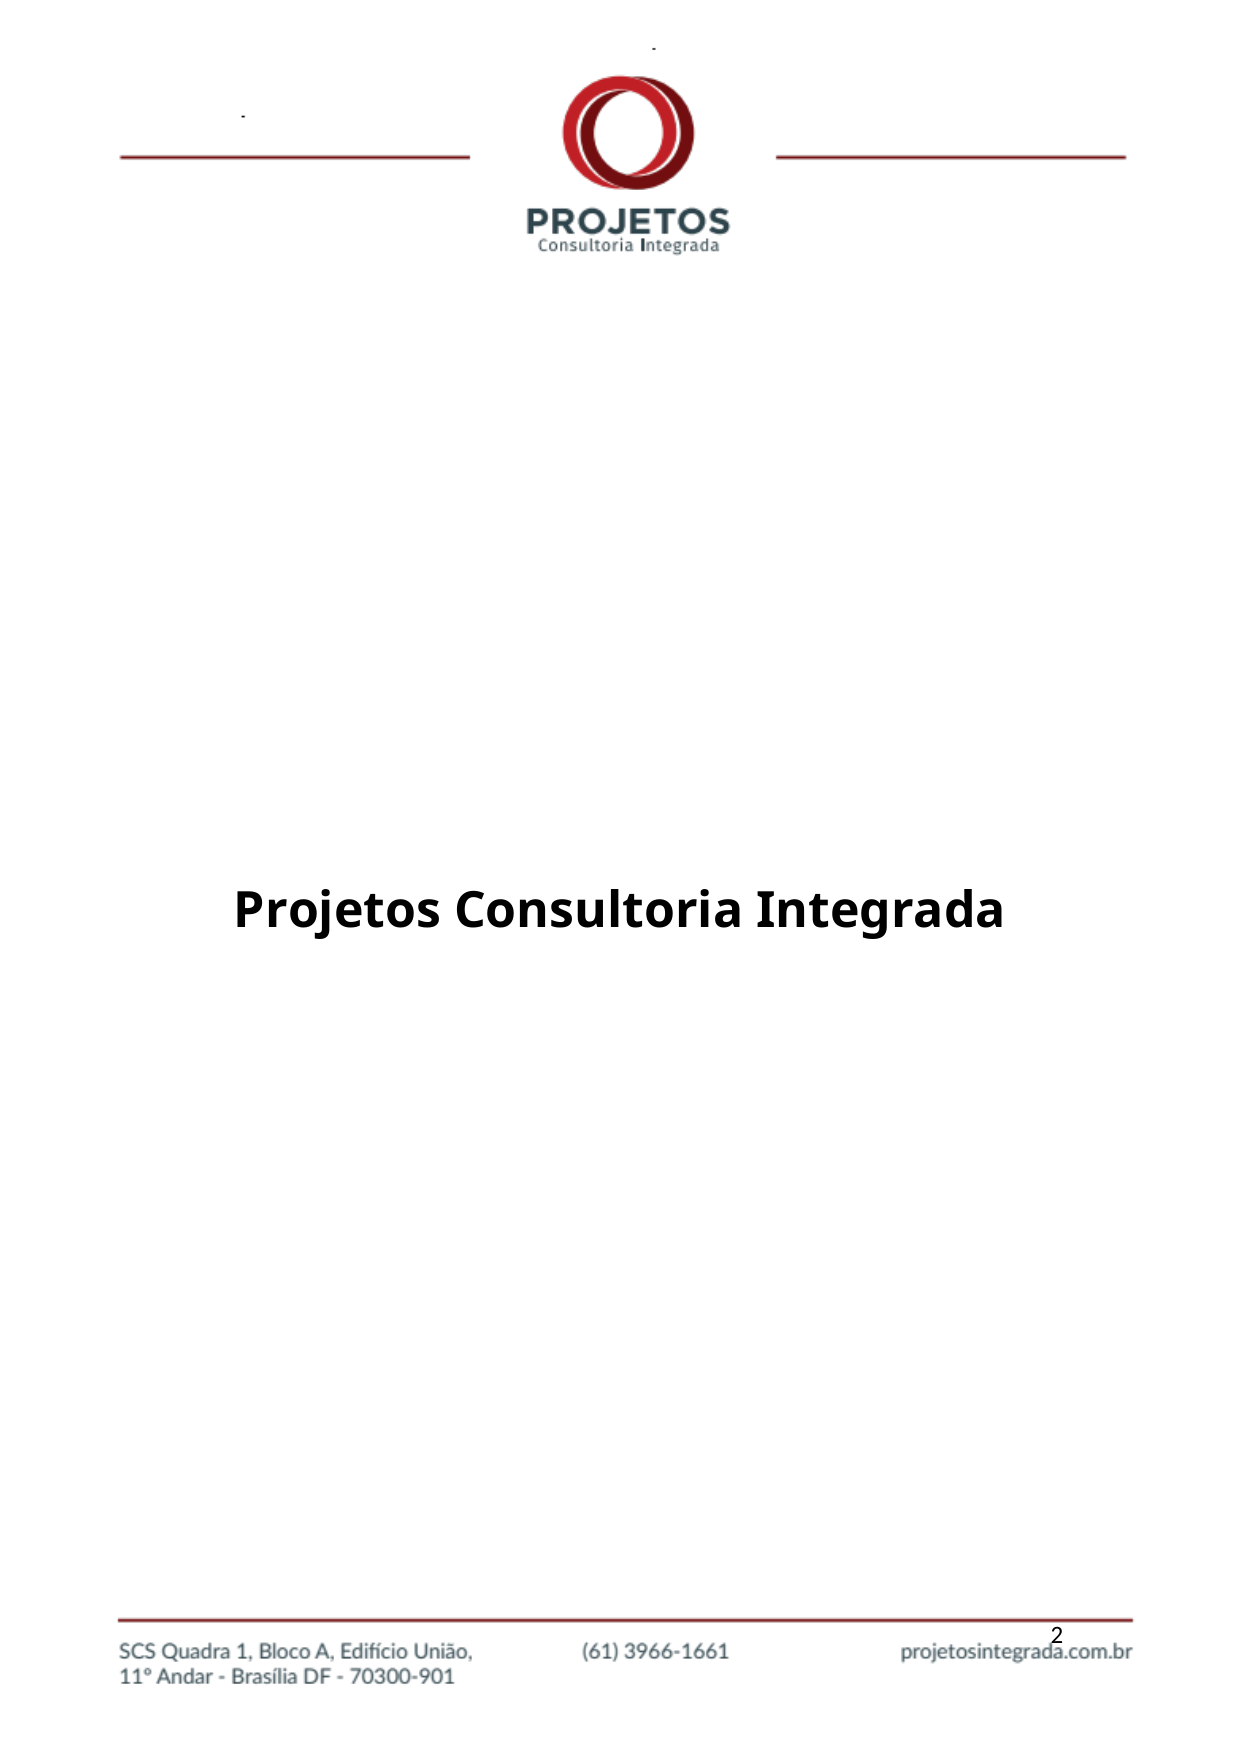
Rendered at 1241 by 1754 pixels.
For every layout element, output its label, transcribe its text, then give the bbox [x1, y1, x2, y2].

text Projetos Consultoria Integrada [177, 873, 1063, 942]
